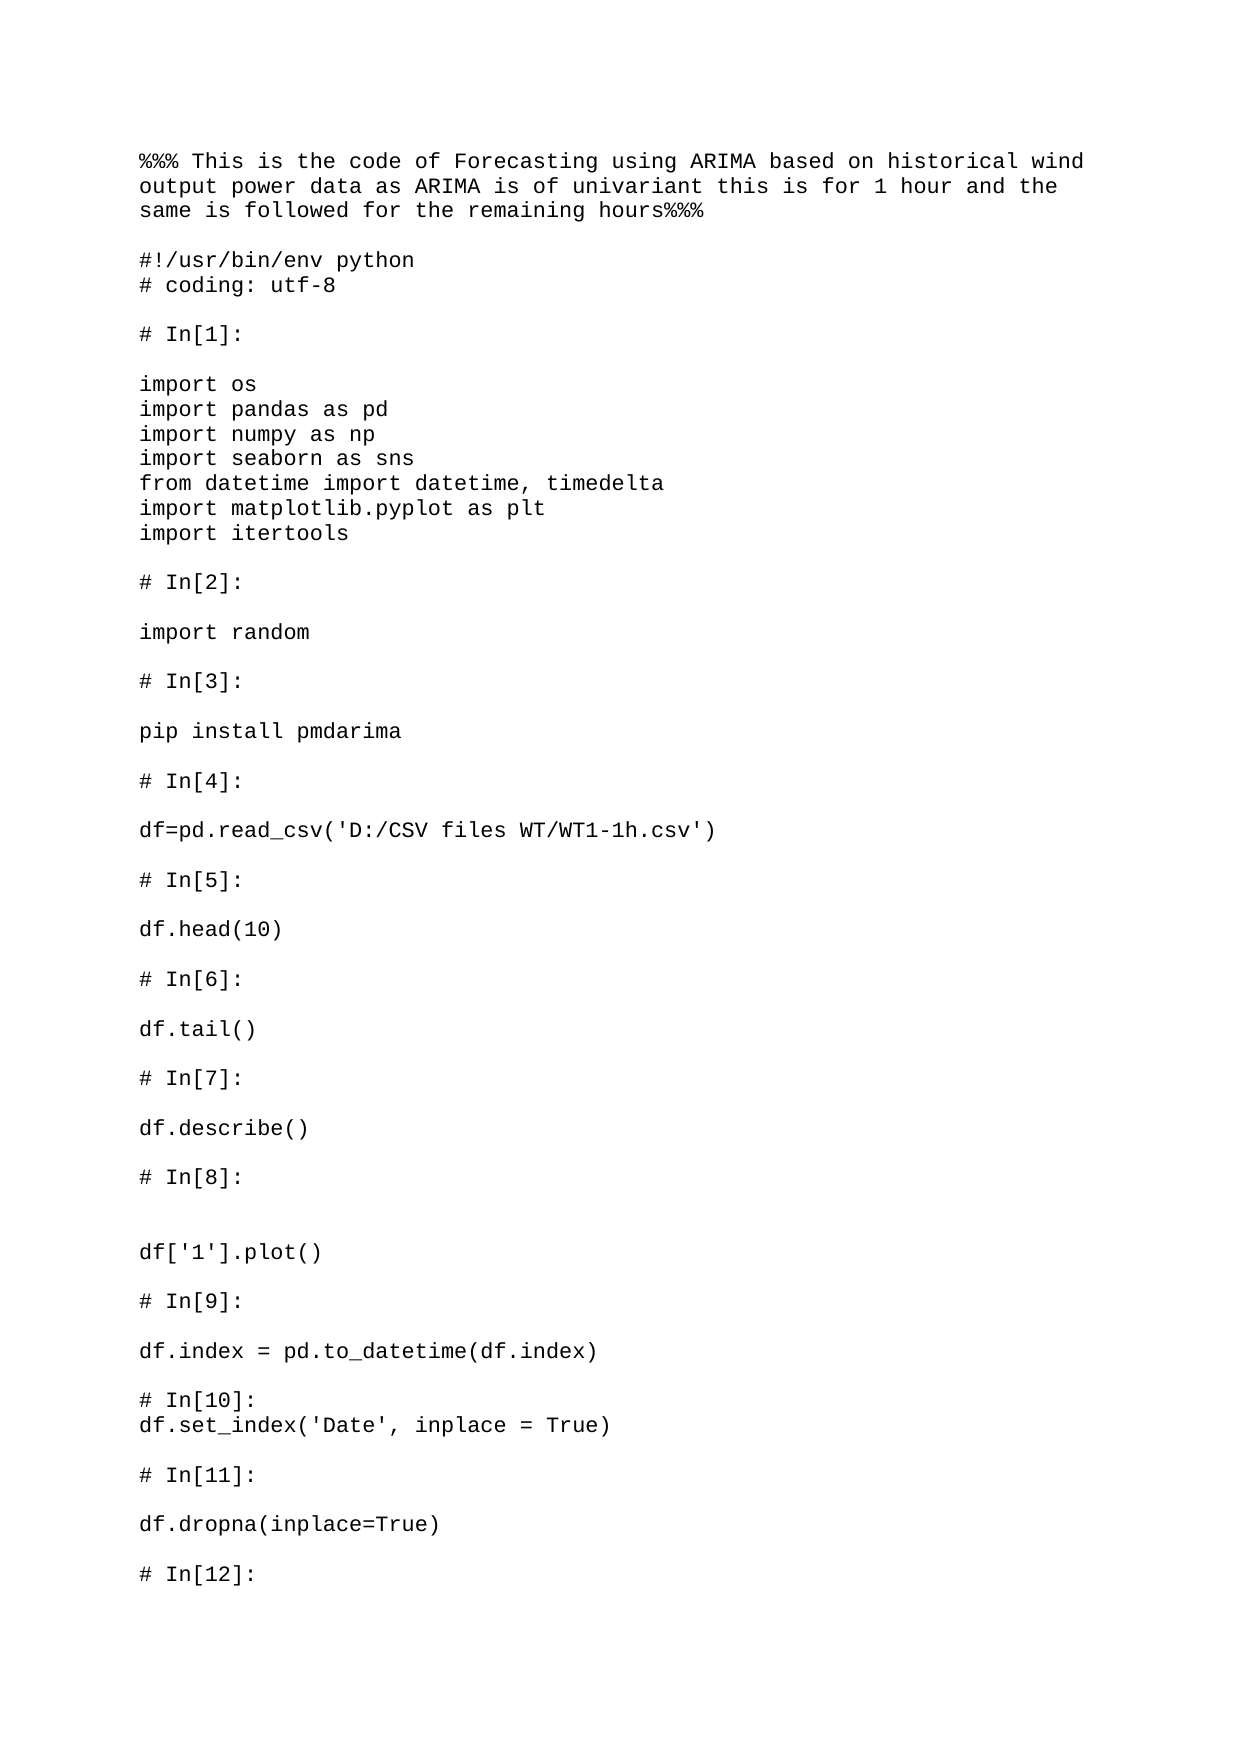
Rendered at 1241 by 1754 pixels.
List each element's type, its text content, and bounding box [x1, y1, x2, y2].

text # In[6]: [139, 968, 1101, 993]
text import random [139, 621, 1101, 646]
text # In[10]: [139, 1389, 1101, 1414]
text import pandas as pd [139, 398, 1101, 423]
text # coding: utf-8 [139, 274, 1101, 299]
text df.head(10) [139, 918, 1101, 943]
text import itertools [139, 522, 1101, 547]
text # In[1]: [139, 323, 1101, 348]
text df.describe() [139, 1117, 1101, 1142]
text import seaborn as sns [139, 447, 1101, 472]
text # In[5]: [139, 869, 1101, 894]
text import matplotlib.pyplot as plt [139, 497, 1101, 522]
text df.set_index('Date', inplace = True) [139, 1414, 1101, 1439]
text pip install pmdarima [139, 720, 1101, 745]
text # In[9]: [139, 1290, 1101, 1315]
text %%% This is the code of Forecasting using ARIMA based on historical wind output power data as ARIMA is of univariant this is for 1 hour and the same is followed for the remaining hours%%% [139, 150, 1101, 224]
text # In[8]: [139, 1166, 1101, 1191]
text # In[12]: [139, 1563, 1101, 1588]
text df['1'].plot() [139, 1241, 1101, 1266]
text # In[3]: [139, 671, 1101, 695]
text df.tail() [139, 1018, 1101, 1042]
text # In[2]: [139, 571, 1101, 596]
text import numpy as np [139, 423, 1101, 447]
text df.dropna(inplace=True) [139, 1513, 1101, 1538]
text # In[7]: [139, 1067, 1101, 1092]
text import os [139, 373, 1101, 398]
text #!/usr/bin/env python [139, 249, 1101, 274]
text from datetime import datetime, timedelta [139, 472, 1101, 497]
text # In[11]: [139, 1464, 1101, 1489]
text df.index = pd.to_datetime(df.index) [139, 1340, 1101, 1365]
text df=pd.read_csv('D:/CSV files WT/WT1-1h.csv') [139, 819, 1101, 844]
text # In[4]: [139, 770, 1101, 794]
